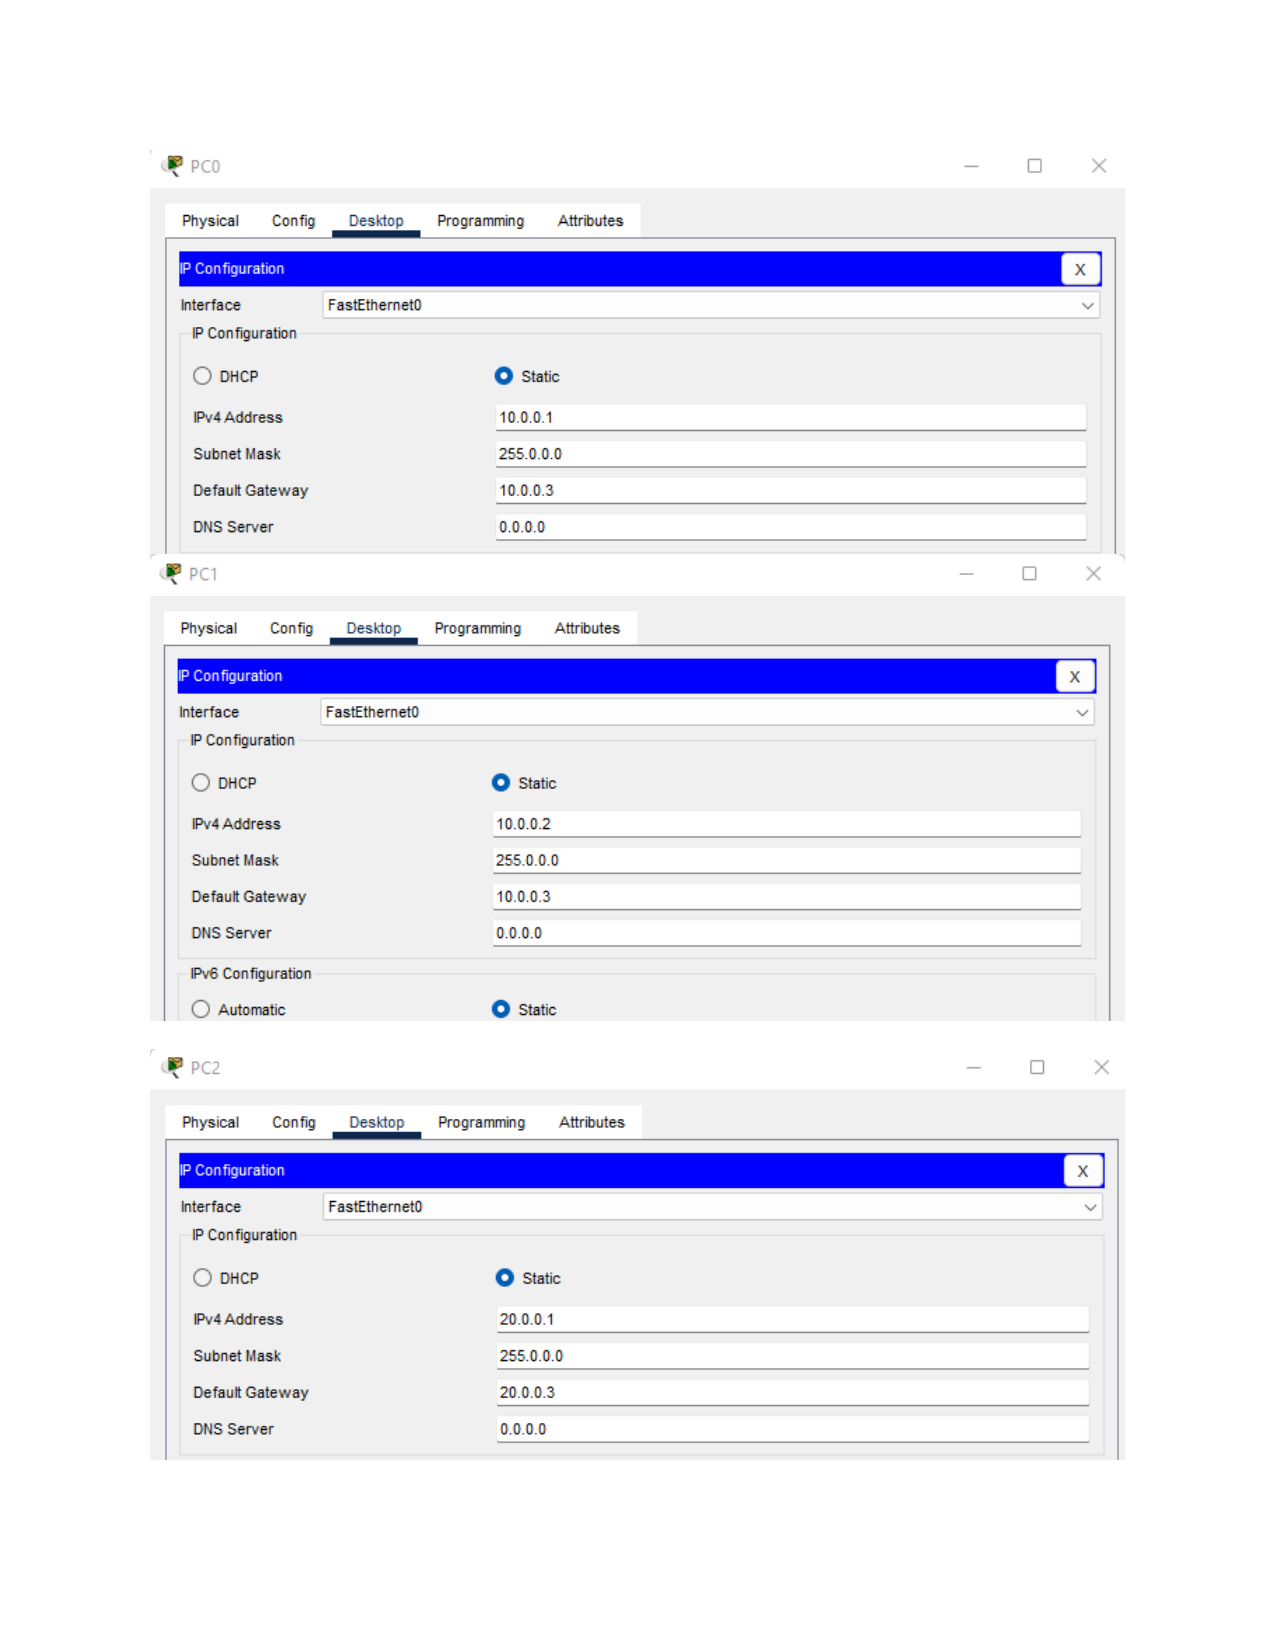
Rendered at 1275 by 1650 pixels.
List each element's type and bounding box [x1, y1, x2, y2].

picture [150, 1049, 1125, 1460]
picture [150, 150, 1125, 1021]
